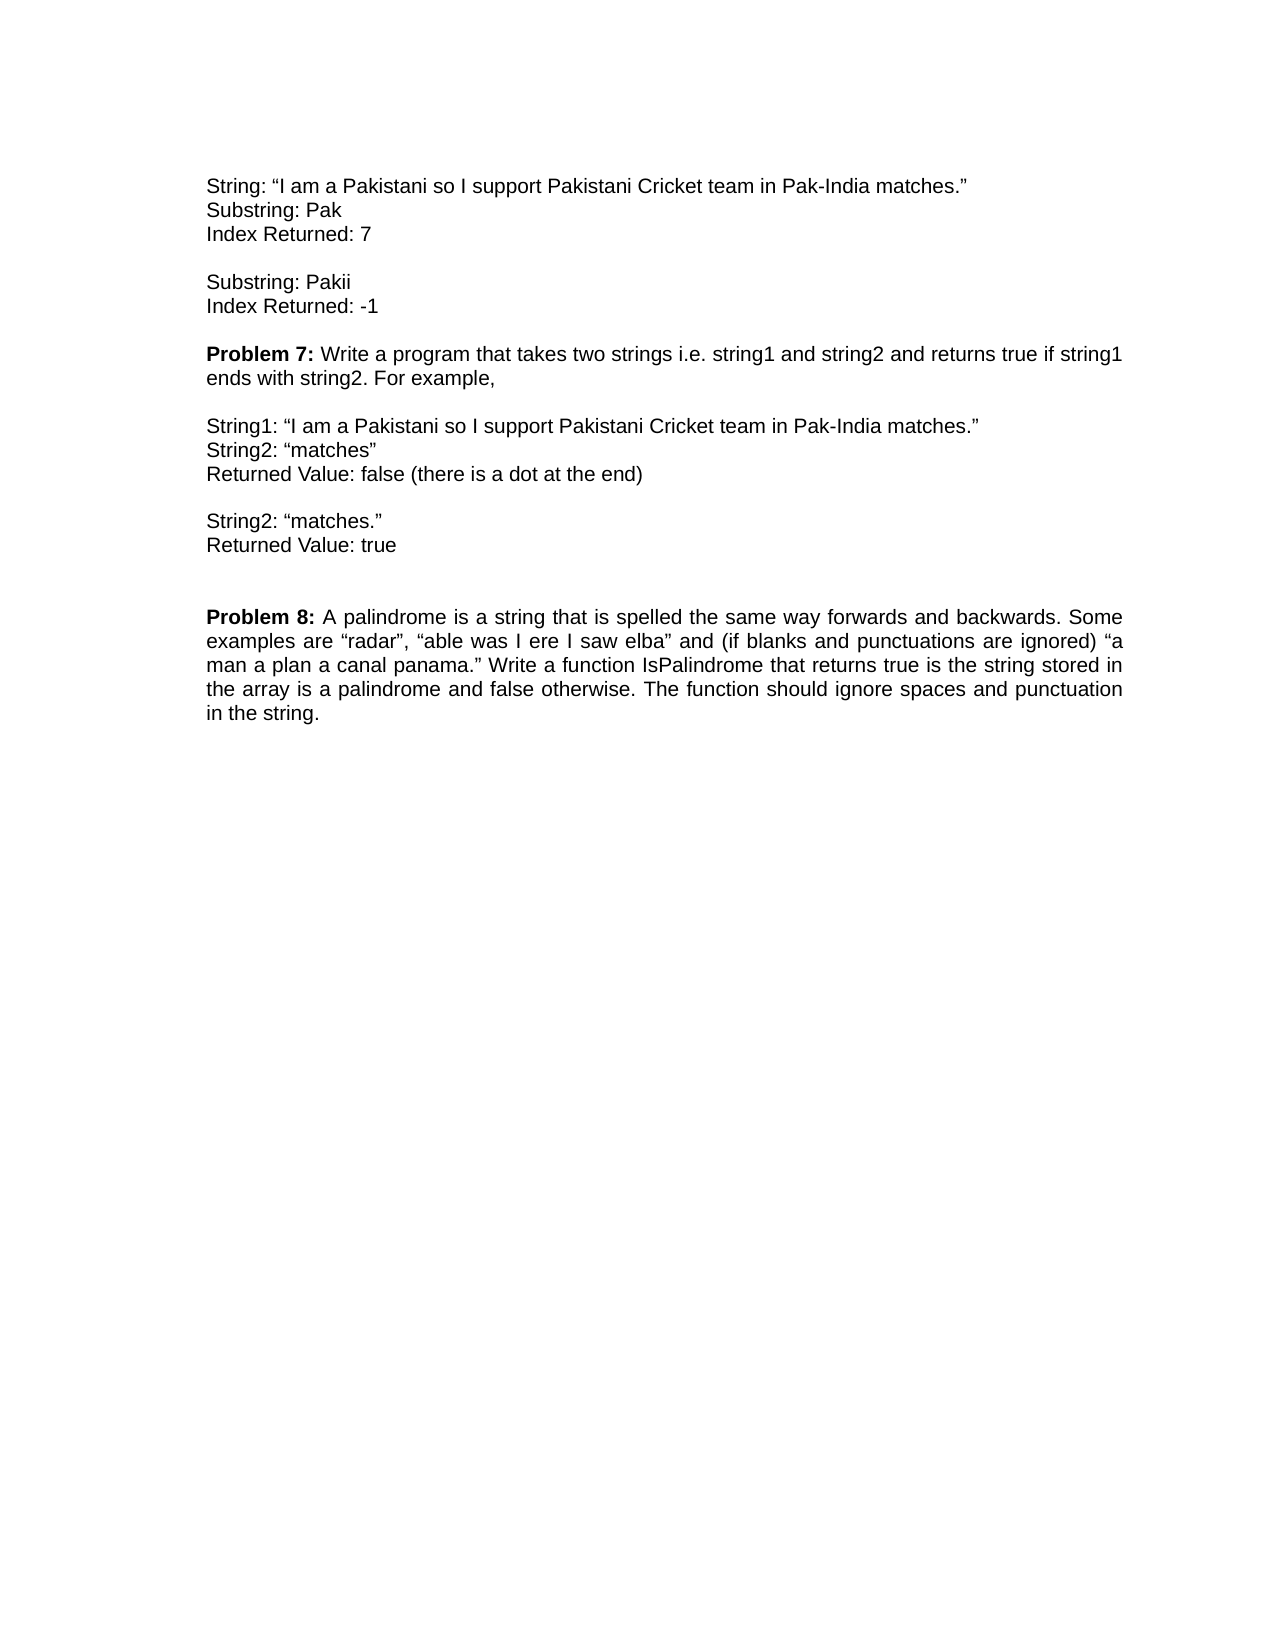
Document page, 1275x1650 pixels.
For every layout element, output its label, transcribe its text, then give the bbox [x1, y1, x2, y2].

text Returned Value: true [206, 533, 1125, 557]
text String1: “I am a Pakistani so I support Pakistani Cricket team in Pak-India matches.” [206, 413, 1125, 437]
text Substring: Pakii [206, 270, 1125, 294]
text String: “I am a Pakistani so I support Pakistani Cricket team in Pak-India matches.” [206, 174, 1125, 198]
text Index Returned: 7 [206, 222, 1125, 246]
text Problem 7: Write a program that takes two strings i.e. string1 and string2 and returns true if string1 ends with string2. For example, [206, 342, 1125, 389]
text Index Returned: -1 [206, 294, 1125, 318]
text Returned Value: false (there is a dot at the end) [206, 461, 1125, 485]
text Problem 8: A palindrome is a string that is spelled the same way forwards and backwards. Some examples are “radar”, “able was I ere I saw elba” and (if blanks and punctuations are ignored) “a man a plan a canal panama.” Write a function IsPalindrome that returns true is the string stored in the array is a palindrome and false otherwise. The function should ignore spaces and punctuation in the string. [206, 605, 1125, 725]
text String2: “matches” [206, 437, 1125, 461]
text String2: “matches.” [206, 509, 1125, 533]
text Substring: Pak [206, 198, 1125, 222]
